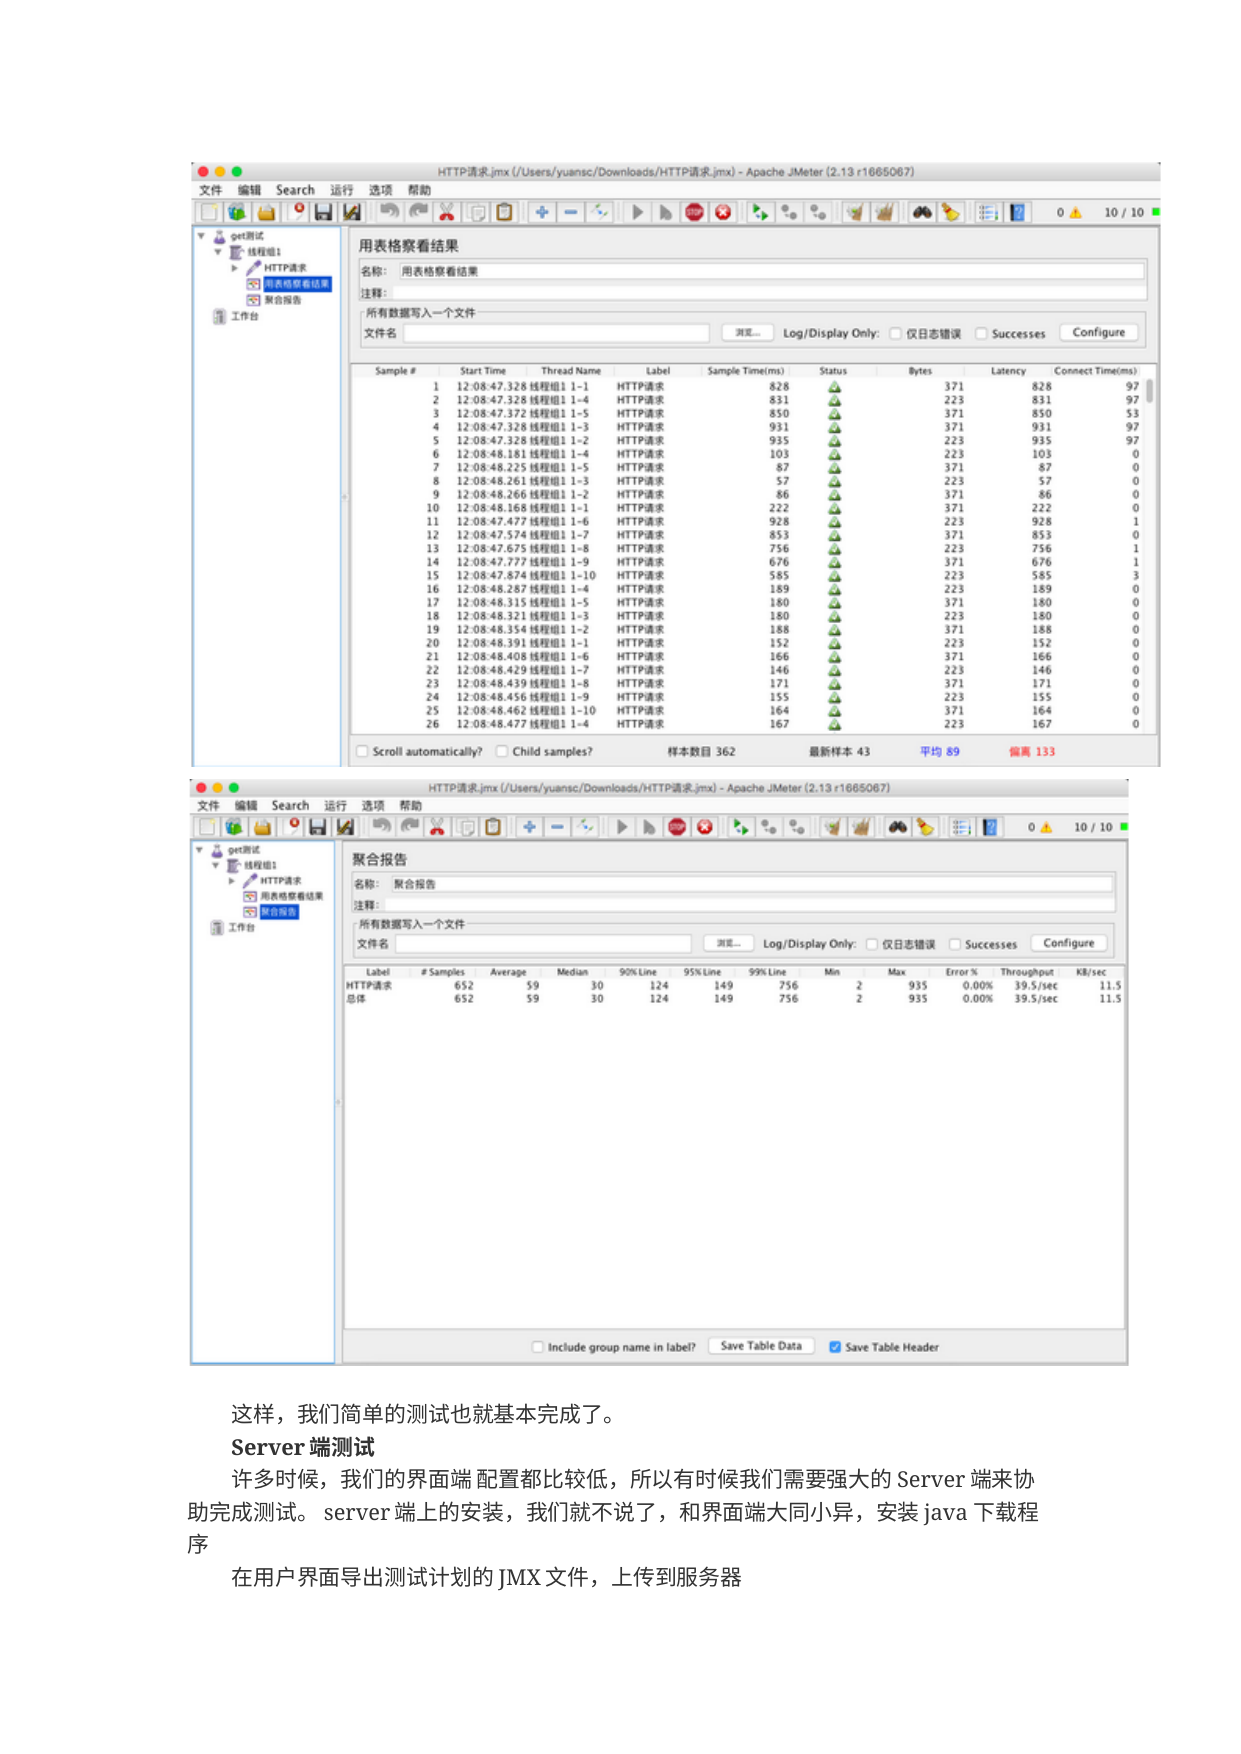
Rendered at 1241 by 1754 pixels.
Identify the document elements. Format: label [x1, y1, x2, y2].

text [187, 1397, 1053, 1592]
picture [187, 779, 1132, 1366]
picture [187, 162, 1164, 767]
